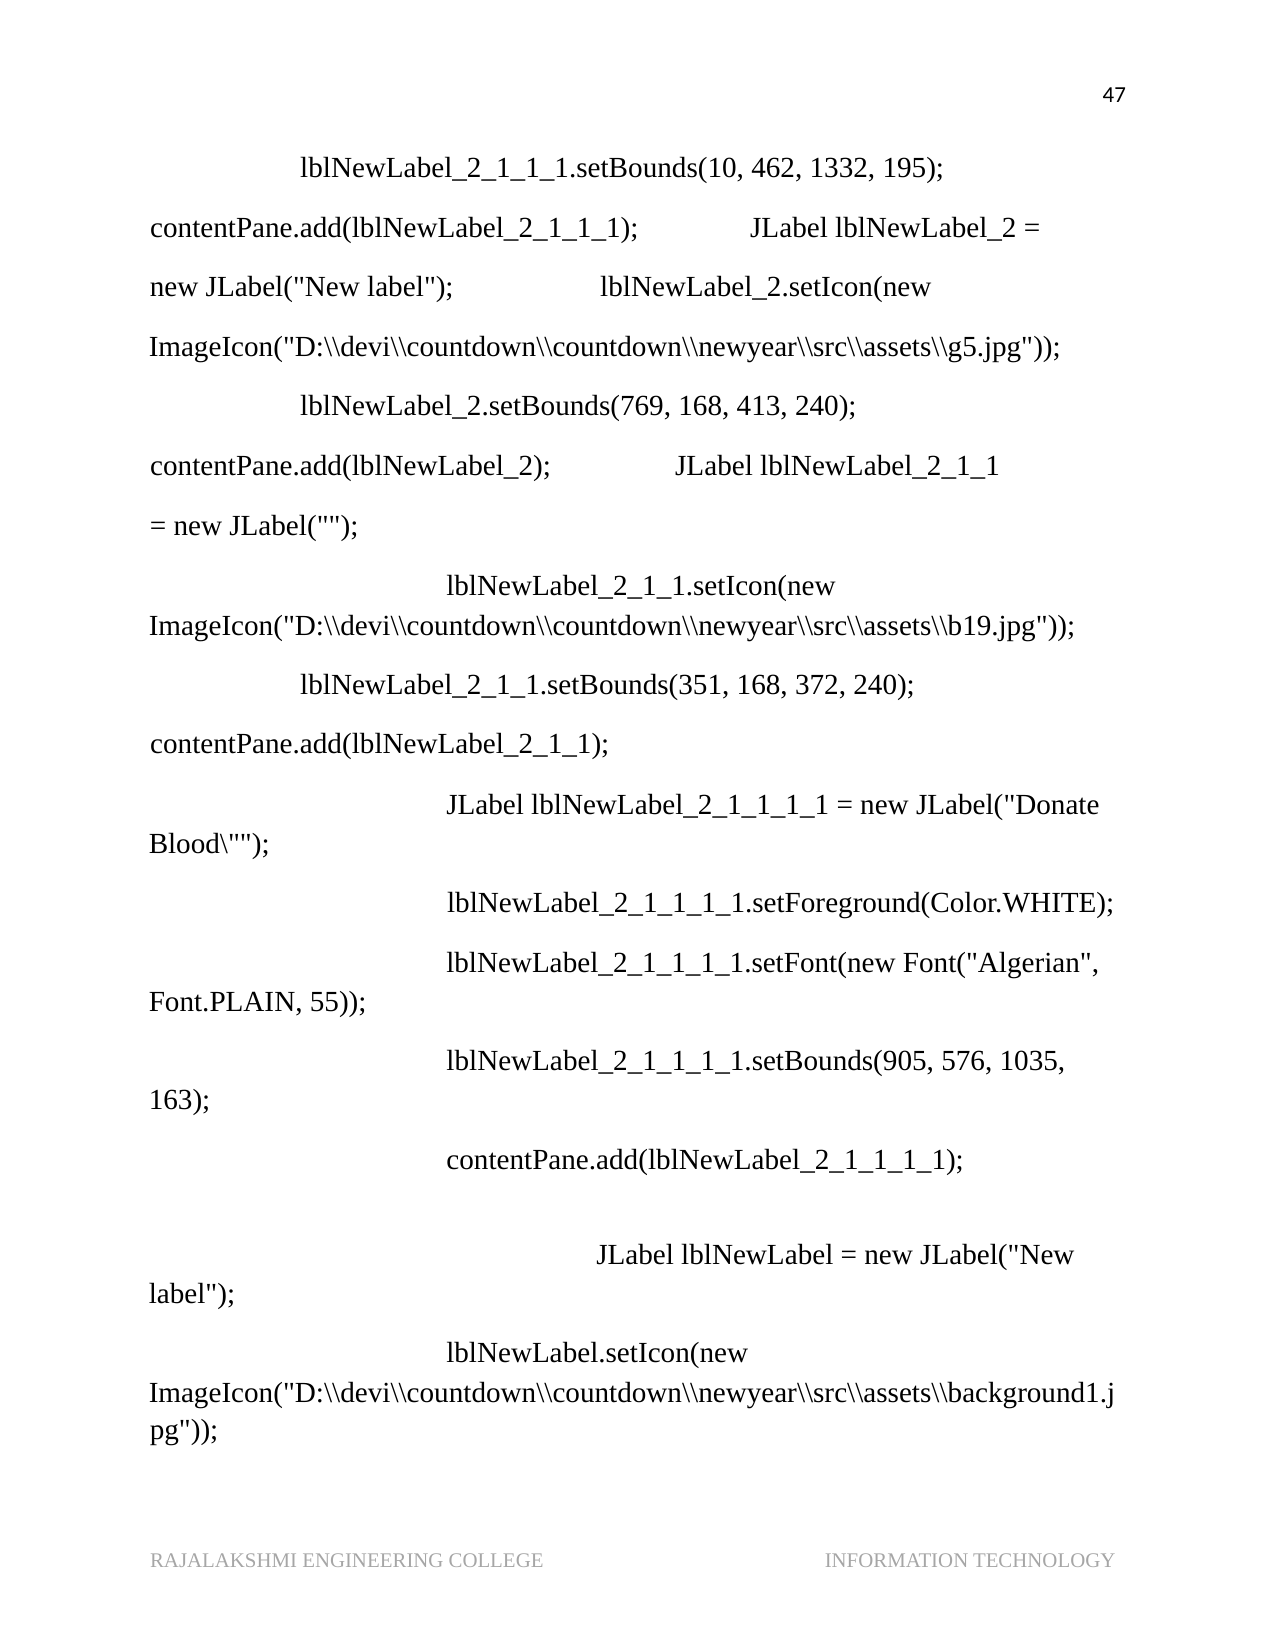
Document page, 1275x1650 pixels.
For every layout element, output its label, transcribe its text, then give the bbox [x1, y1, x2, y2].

text ImageIcon("D:\\devi\\countdown\\countdown\\newyear\\src\\assets\\g5.jpg")); [148, 329, 1128, 363]
text JLabel lblNewLabel_2_1_1_1_1 = new JLabel("Donate [148, 787, 1275, 820]
text Font.PLAIN, 55)); [148, 984, 1128, 1017]
text ImageIcon("D:\\devi\\countdown\\countdown\\newyear\\src\\assets\\b19.jpg")); [148, 608, 1128, 641]
text JLabel lblNewLabel = new JLabel("New [150, 1237, 1275, 1271]
text lblNewLabel_2_1_1.setBounds(351, 168, 372, 240); contentPane.add(lblNewLabel_2_1_1); [148, 667, 1128, 760]
text lblNewLabel_2_1_1.setIcon(new [148, 568, 1275, 602]
text contentPane.add(lblNewLabel_2_1_1_1_1); [148, 1142, 1275, 1175]
text Blood\""); [148, 826, 1128, 859]
text 163); [148, 1082, 1128, 1116]
text label"); [148, 1276, 1128, 1310]
text lblNewLabel_2_1_1_1_1.setForeground(Color.WHITE); [148, 885, 1275, 919]
text lblNewLabel.setIcon(new [148, 1336, 1275, 1369]
text ImageIcon("D:\\devi\\countdown\\countdown\\newyear\\src\\assets\\background1.j pg")); [148, 1375, 1128, 1446]
text lblNewLabel_2_1_1_1_1.setBounds(905, 576, 1035, [148, 1043, 1275, 1077]
text lblNewLabel_2.setBounds(769, 168, 413, 240); contentPane.add(lblNewLabel_2); JLabel lblNewLabel_2_1_1 = new JLabel(""); [148, 388, 1006, 542]
text lblNewLabel_2_1_1_1_1.setFont(new Font("Algerian", [148, 945, 1275, 978]
text lblNewLabel_2_1_1_1.setBounds(10, 462, 1332, 195); contentPane.add(lblNewLabel_2_1_1_1); JLabel lblNewLabel_2 = new JLabel("New label"); lblNewLabel_2.setIcon(new [148, 150, 1093, 303]
